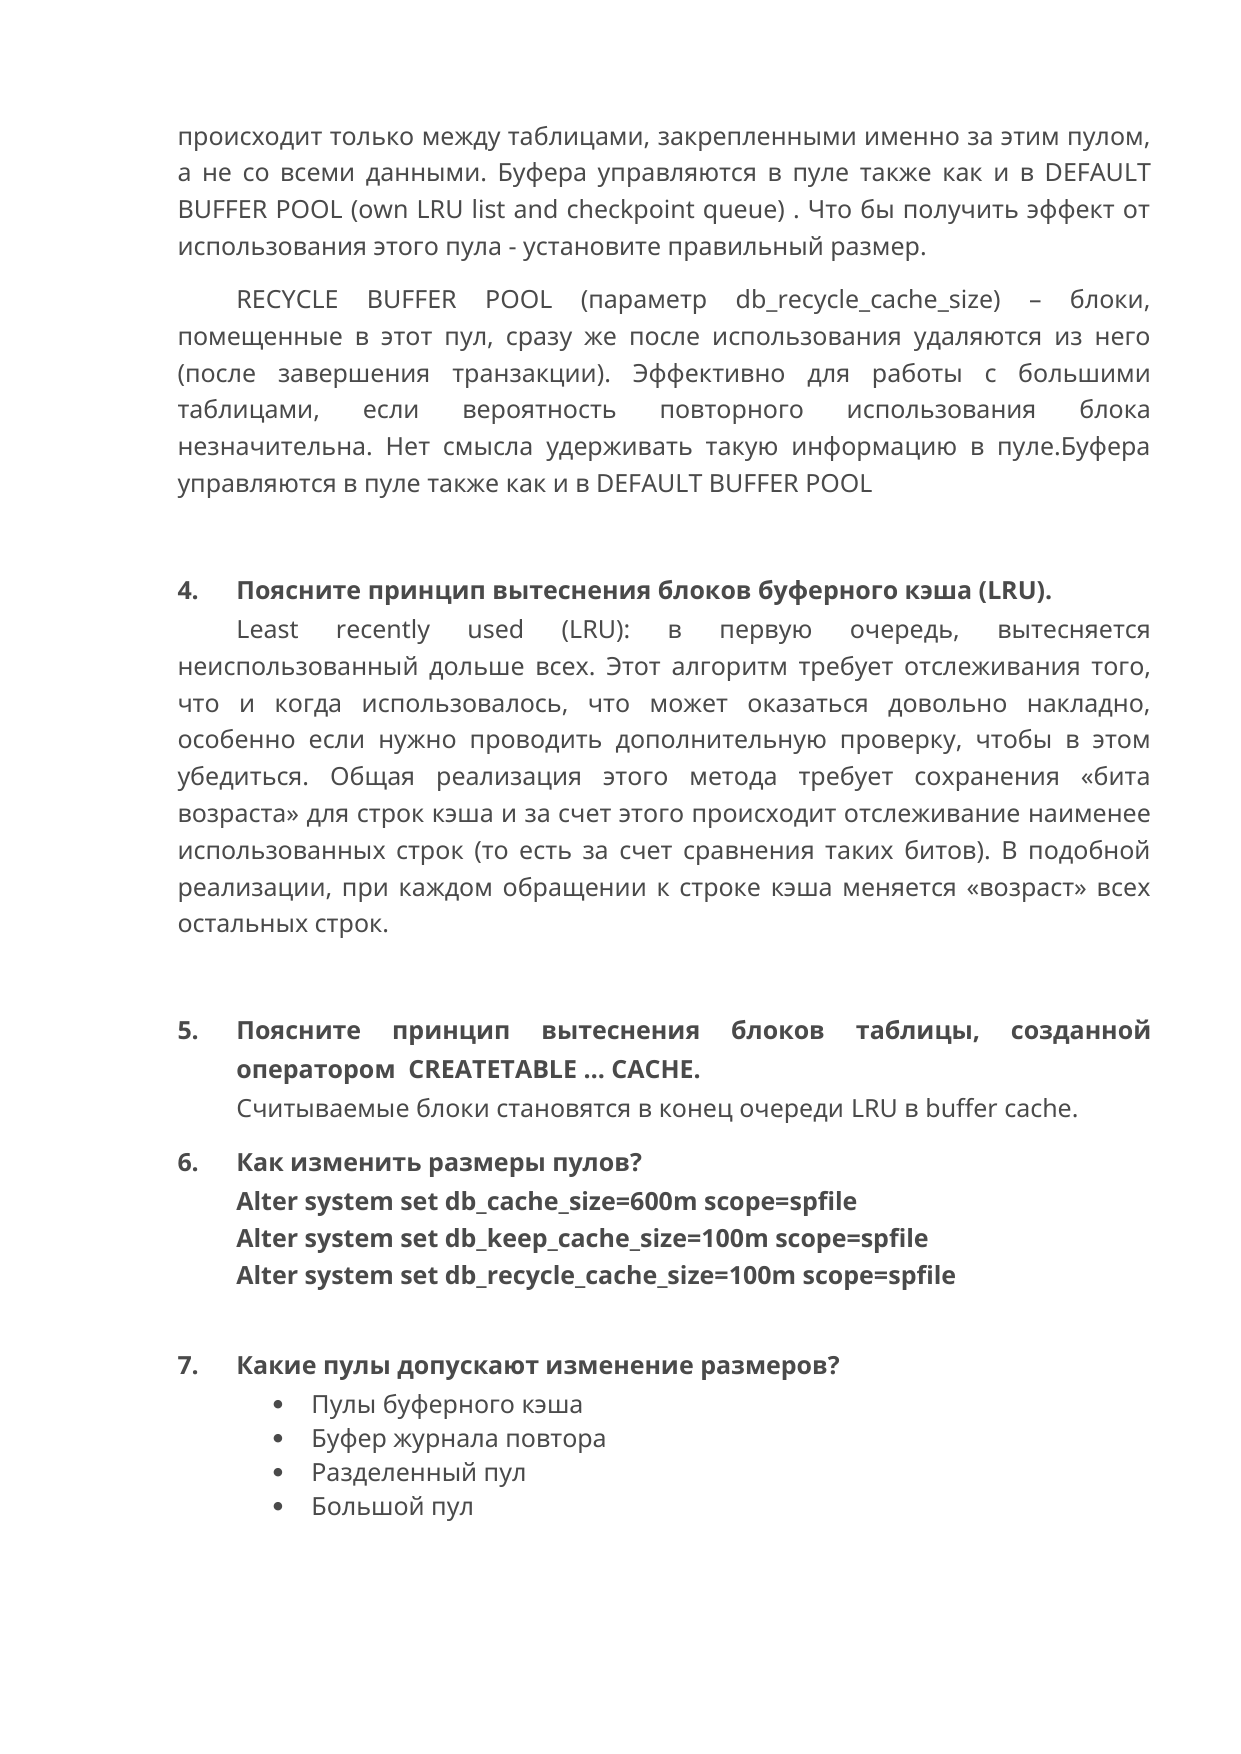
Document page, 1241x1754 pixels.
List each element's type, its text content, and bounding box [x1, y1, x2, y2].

text RECYCLE BUFFER POOL (параметр db_recycle_cache_size) – блоки, помещенные в этот пул, сразу же после использования удаляются из него (после завершения транзакции). Эффективно для работы с большими таблицами, если вероятность повторного использования блока незначительна. Нет смысла удерживать такую информацию в пуле.Буфера управляются в пуле также как и в DEFAULT BUFFER POOL [177, 282, 1152, 500]
list Большой пул [274, 1489, 1152, 1523]
text Alter system set db_recycle_cache_size=100m scope=spfile [236, 1257, 1152, 1291]
list Поясните принцип вытеснения блоков таблицы, созданной оператором CREATETABLE … CACHE. [177, 1013, 1152, 1086]
text Alter system set db_cache_size=600m scope=spfile [236, 1184, 1152, 1218]
list Поясните принцип вытеснения блоков буферного кэша (LRU). [177, 573, 1152, 607]
list Как изменить размеры пулов? [177, 1144, 1152, 1179]
list Какие пулы допускают изменение размеров? [177, 1347, 1152, 1382]
list Пулы буферного кэша [274, 1387, 1152, 1421]
text Считываемые блоки становятся в конец очереди LRU в buffer cache. [177, 1091, 1152, 1125]
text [177, 118, 1152, 262]
list Разделенный пул [274, 1455, 1152, 1489]
text Alter system set db_keep_cache_size=100m scope=spfile [236, 1221, 1152, 1254]
text Least recently used (LRU): в первую очередь, вытесняется неиспользованный дольше всех. Этот алгоритм требует отслеживания того, что и когда использовалось, что может оказаться довольно накладно, особенно если нужно проводить дополнительную проверку, чтобы в этом убедиться. Общая реализация этого метода требует сохранения «бита возраста» для строк кэша и за счет этого происходит отслеживание наименее использованных строк (то есть за счет сравнения таких битов). В подобной реализации, при каждом обращении к строке кэша меняется «возраст» всех остальных строк. [177, 612, 1152, 940]
list Буфер журнала повтора [274, 1421, 1152, 1455]
